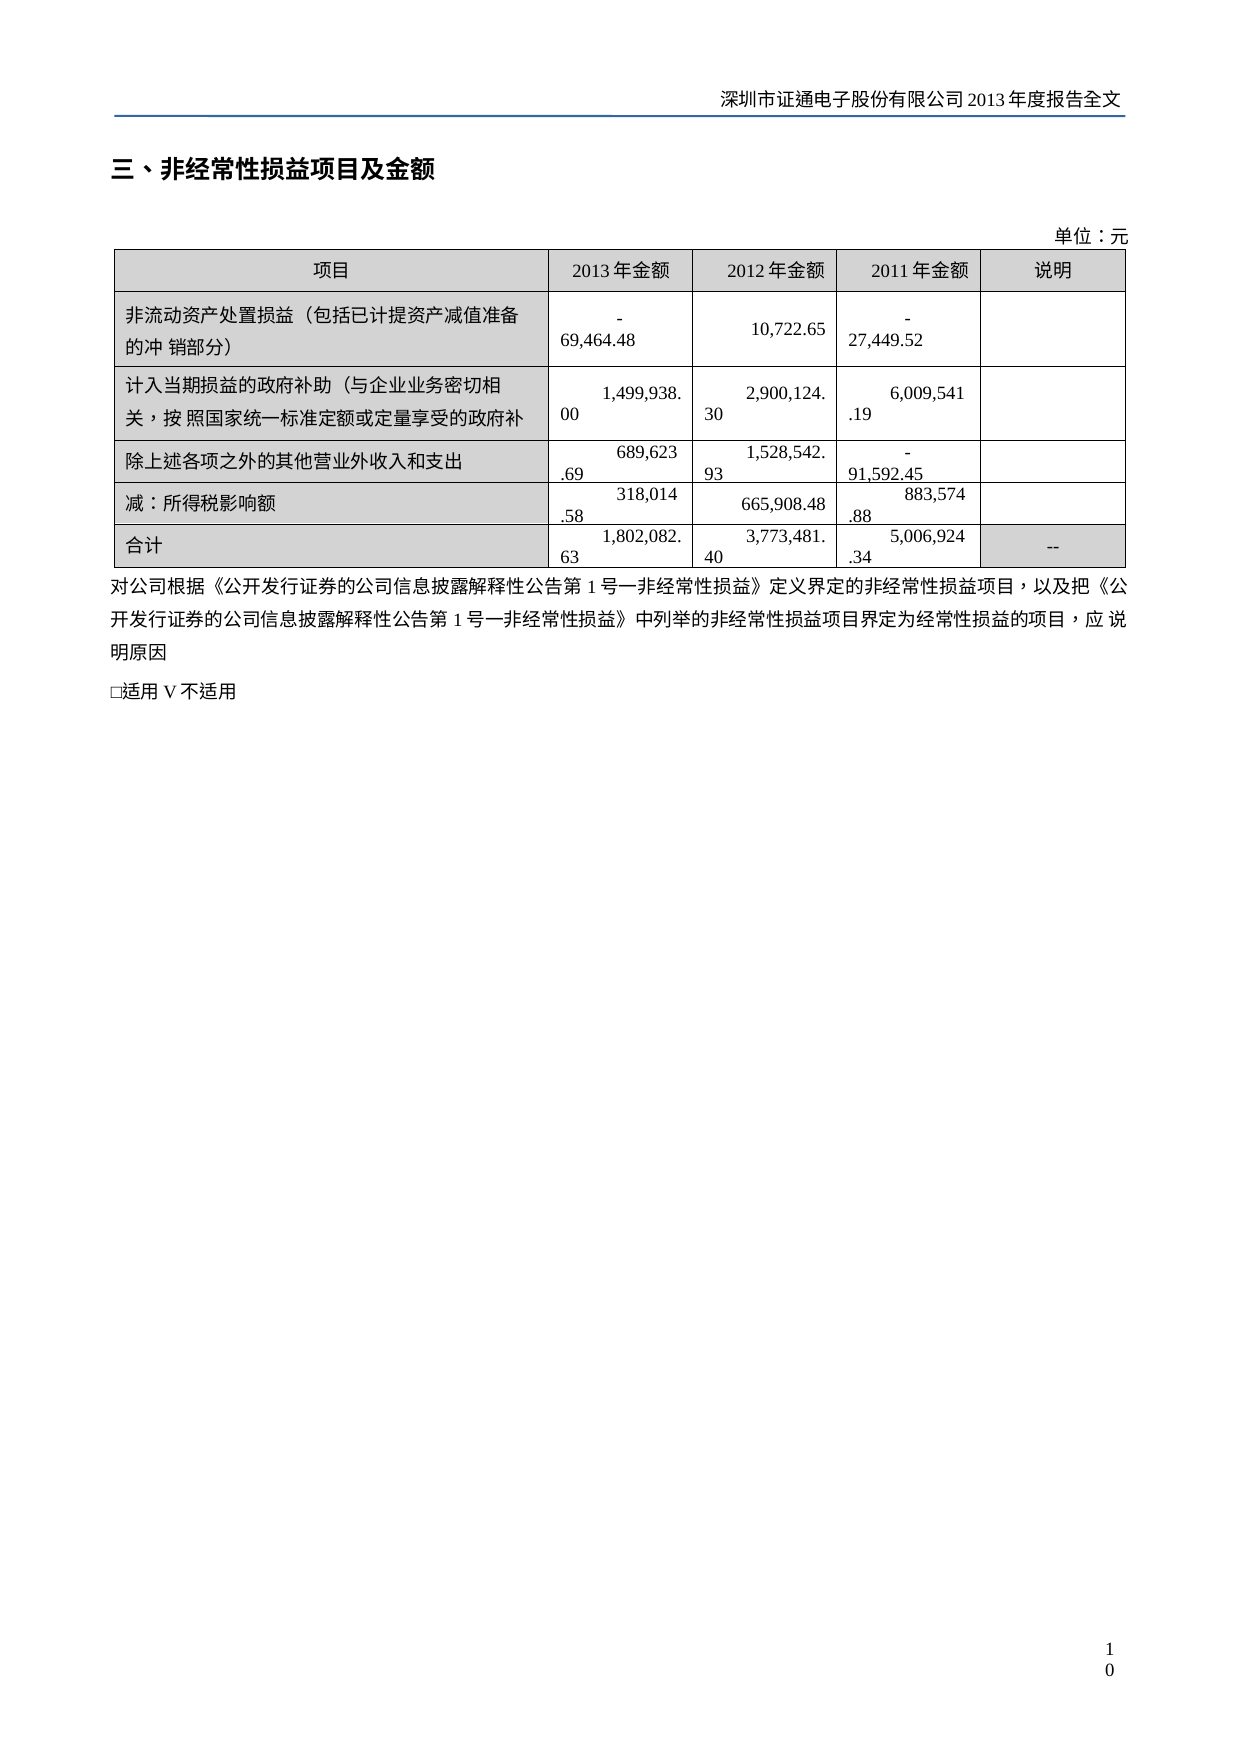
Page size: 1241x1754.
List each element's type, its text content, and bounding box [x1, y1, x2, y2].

table_cell -91,592.45 [837, 441, 980, 482]
text 对公司根据《公开发行证券的公司信息披露解释性公告第1号一非经常性损益》定义界定的非经常性损益项目，以及把《公 开发行证券的公司信息披露解释性公告第1号一非经常性损益》中列举的非经常性损益项目界定为经常性损益的项目，应 说明原因 [111, 568, 1129, 666]
text □适用V不适用 [111, 678, 1129, 704]
table_cell 除上述各项之外的其他营业外收入和支出 [115, 441, 548, 482]
table_cell 计入当期损益的政府补助（与企业业务密切相关，按 照国家统一标准定额或定量享受的政府补助除外） [115, 367, 548, 440]
table_cell -27,449.52 [837, 292, 980, 366]
table_cell 1,802,082.63 [549, 525, 692, 567]
table_cell 689,623.69 [549, 441, 692, 482]
table_cell [981, 292, 1125, 366]
table_cell 减：所得税影响额 [115, 483, 548, 523]
table_cell 318,014.58 [549, 483, 692, 523]
table_cell 10,722.65 [693, 292, 836, 366]
table_header 2012年金额 [693, 250, 836, 291]
table_cell 2,900,124.30 [693, 367, 836, 440]
table_header 2011年金额 [837, 250, 980, 291]
table_cell 合计 [115, 525, 548, 567]
table_cell [981, 483, 1125, 523]
table_cell [981, 441, 1125, 482]
table_cell 非流动资产处置损益（包括已计提资产减值准备的冲 销部分） [115, 292, 548, 366]
table_cell -69,464.48 [549, 292, 692, 366]
table_cell -- [981, 525, 1125, 567]
table_cell [981, 367, 1125, 440]
table_header 说明 [981, 250, 1125, 291]
table_cell 5,006,924.34 [837, 525, 980, 567]
table_cell 1,499,938.00 [549, 367, 692, 440]
text 三、非经常性损益项目及金额 [111, 152, 1129, 186]
table_header 项目 [115, 250, 548, 291]
table_cell 6,009,541.19 [837, 367, 980, 440]
table_cell 665,908.48 [693, 483, 836, 523]
table_cell 3,773,481.40 [693, 525, 836, 567]
text 单位：元 [111, 223, 1129, 249]
table_cell 1,528,542.93 [693, 441, 836, 482]
table_header 2013年金额 [549, 250, 692, 291]
table_cell 883,574.88 [837, 483, 980, 523]
